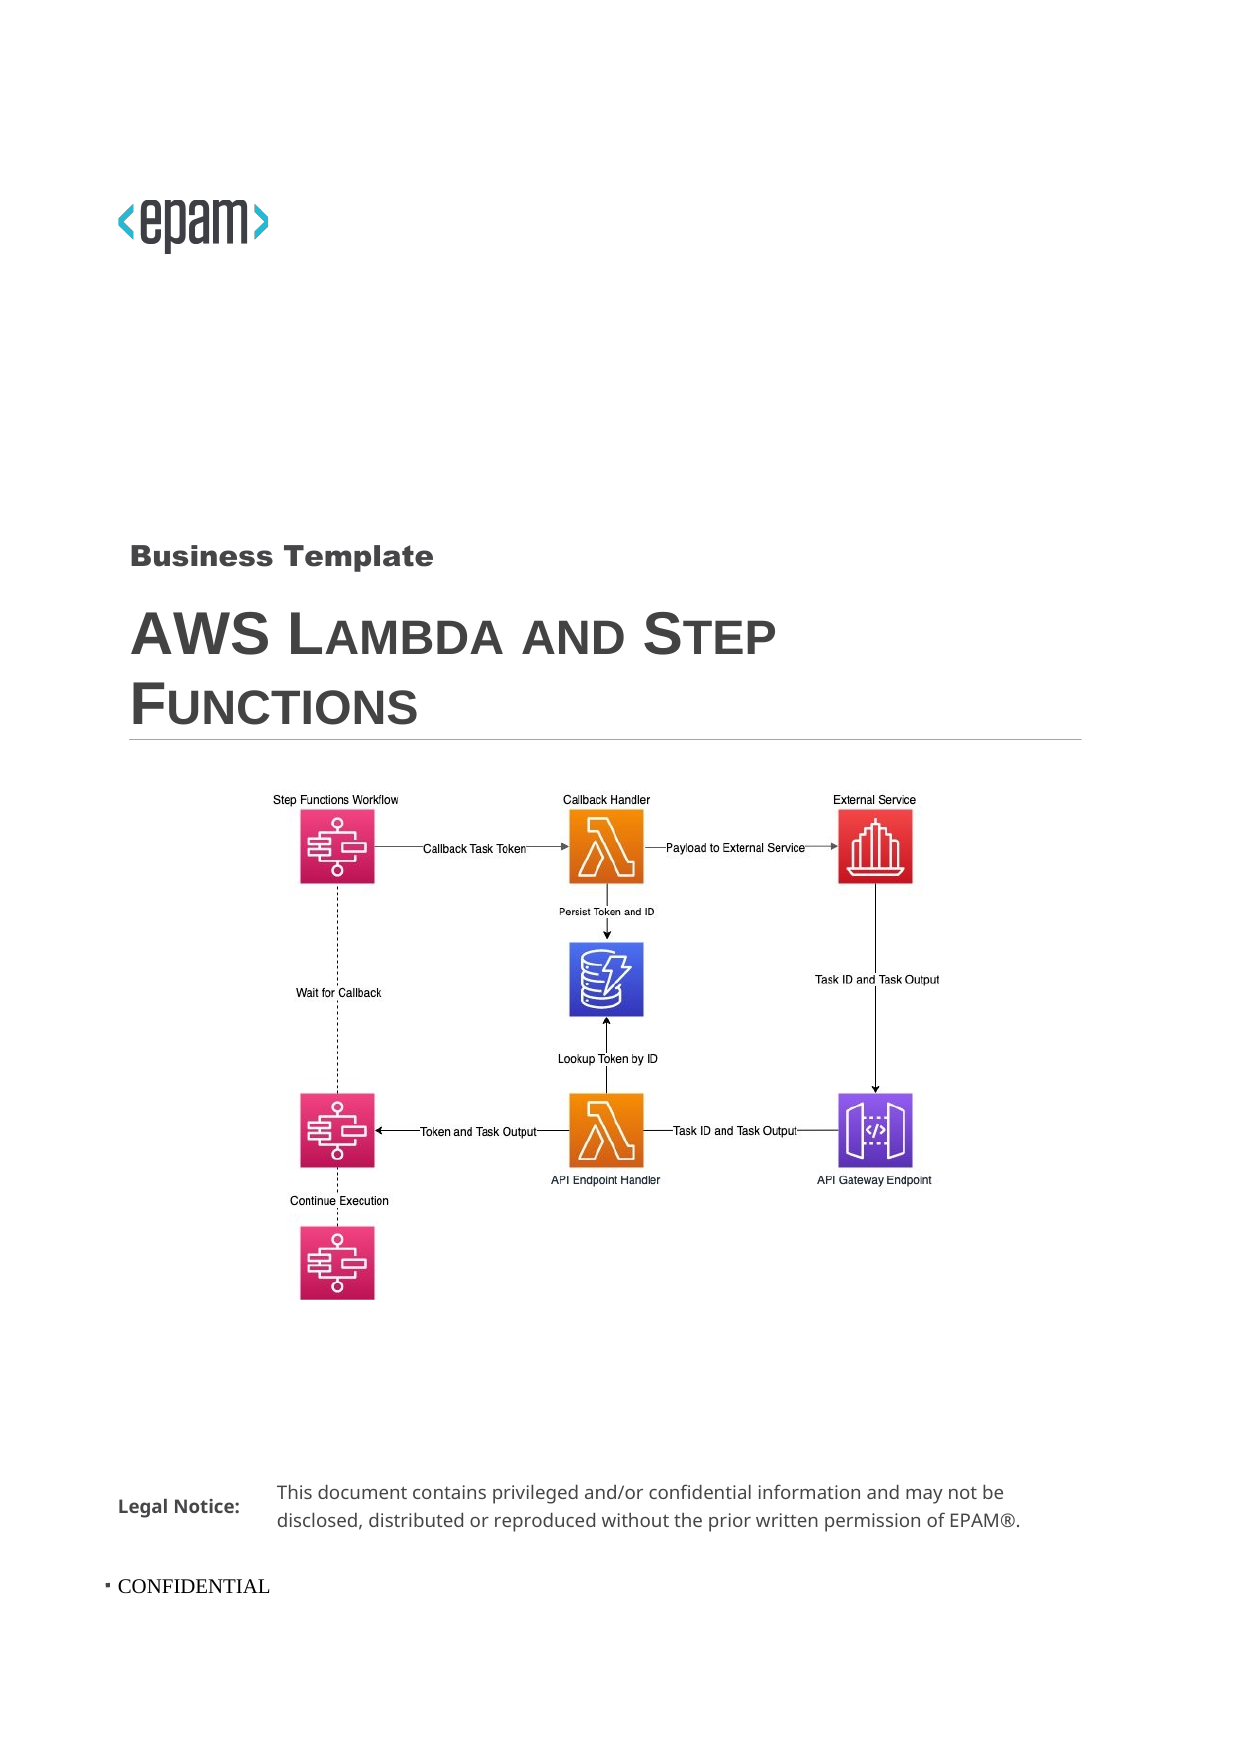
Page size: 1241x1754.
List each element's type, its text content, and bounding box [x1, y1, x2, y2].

picture [118, 200, 269, 254]
table_cell [118, 765, 1093, 1328]
picture [271, 790, 940, 1300]
table_header Business Template AWS Lambda and Step Functions [118, 528, 1093, 765]
